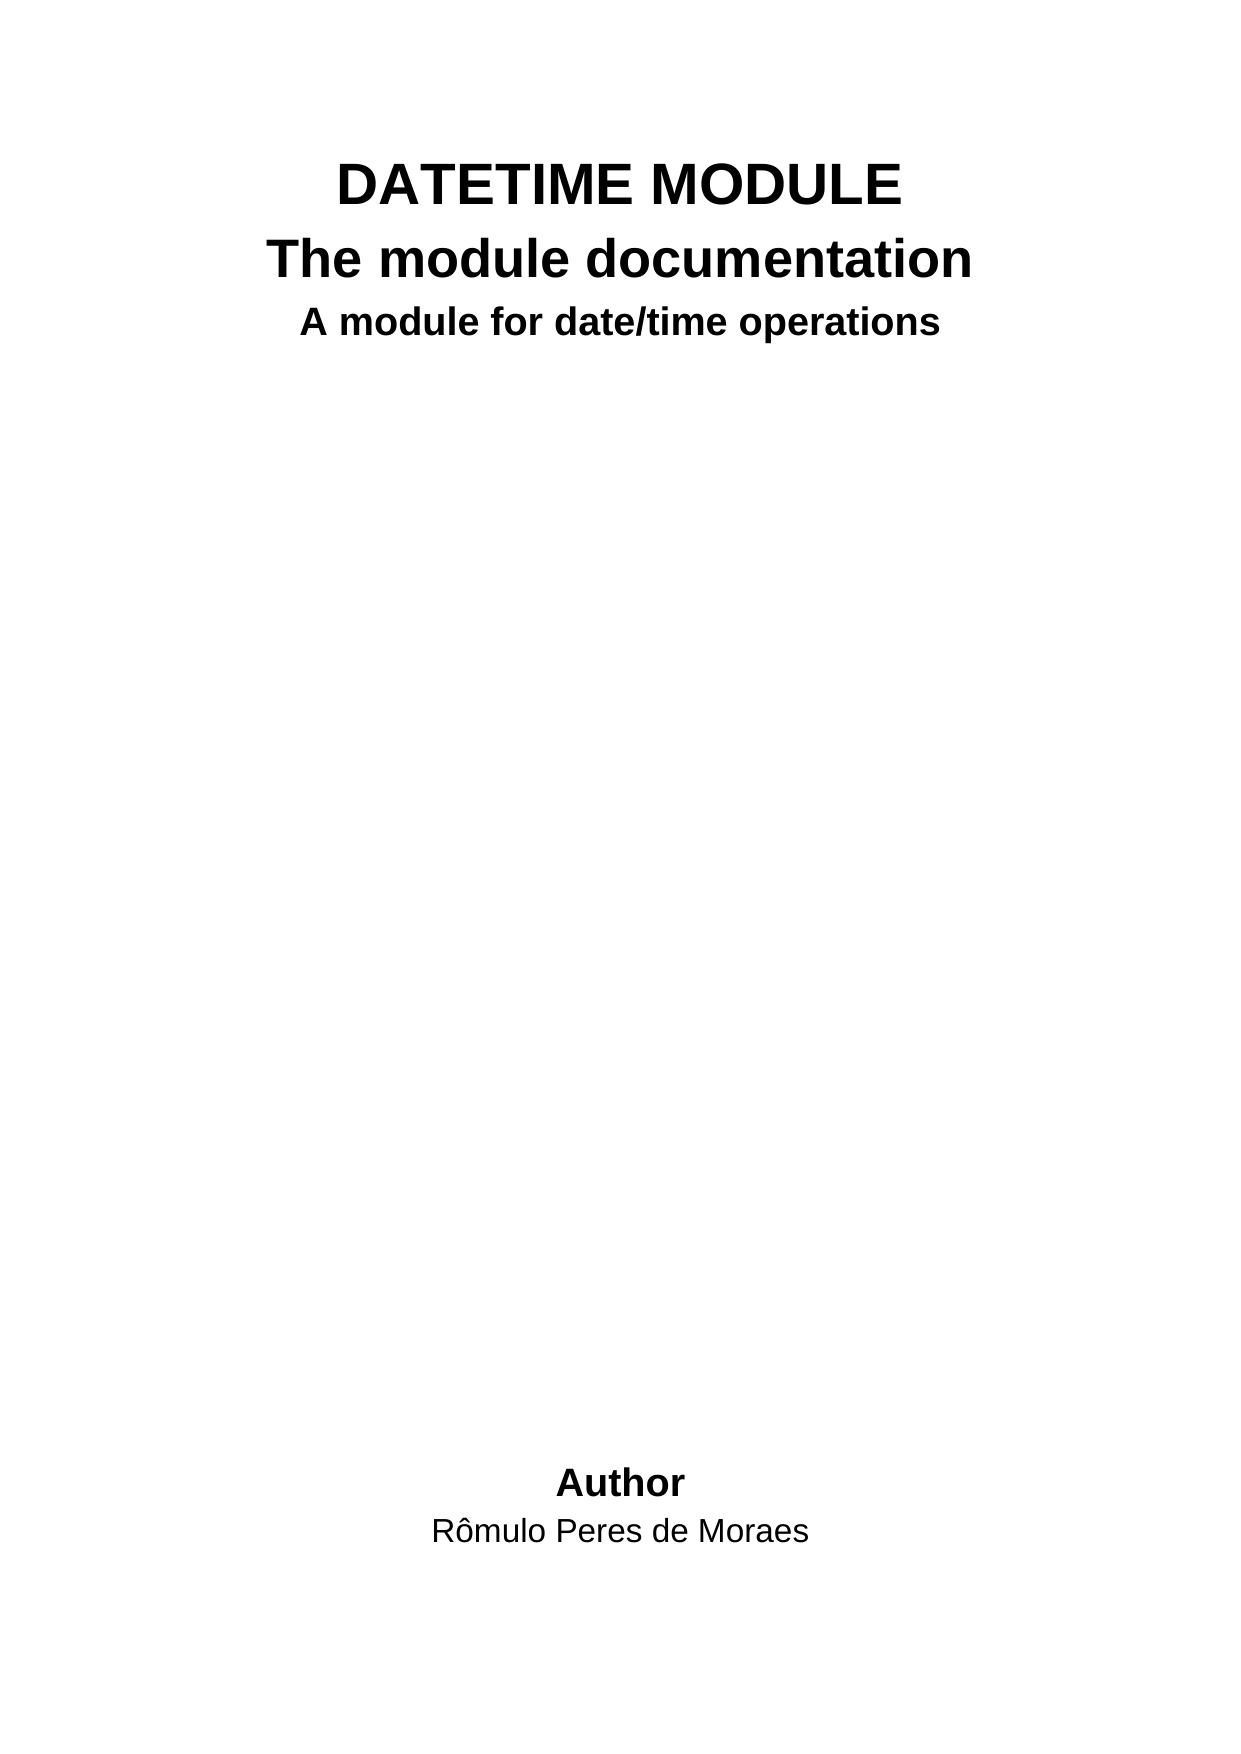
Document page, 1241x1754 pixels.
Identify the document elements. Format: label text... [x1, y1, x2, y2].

text The module documentation [150, 227, 1090, 289]
text A module for date/time operations [150, 299, 1090, 344]
text Rômulo Peres de Moraes [150, 1511, 1090, 1550]
text DATETIME MODULE [150, 150, 1090, 217]
text Author [150, 1459, 1090, 1505]
